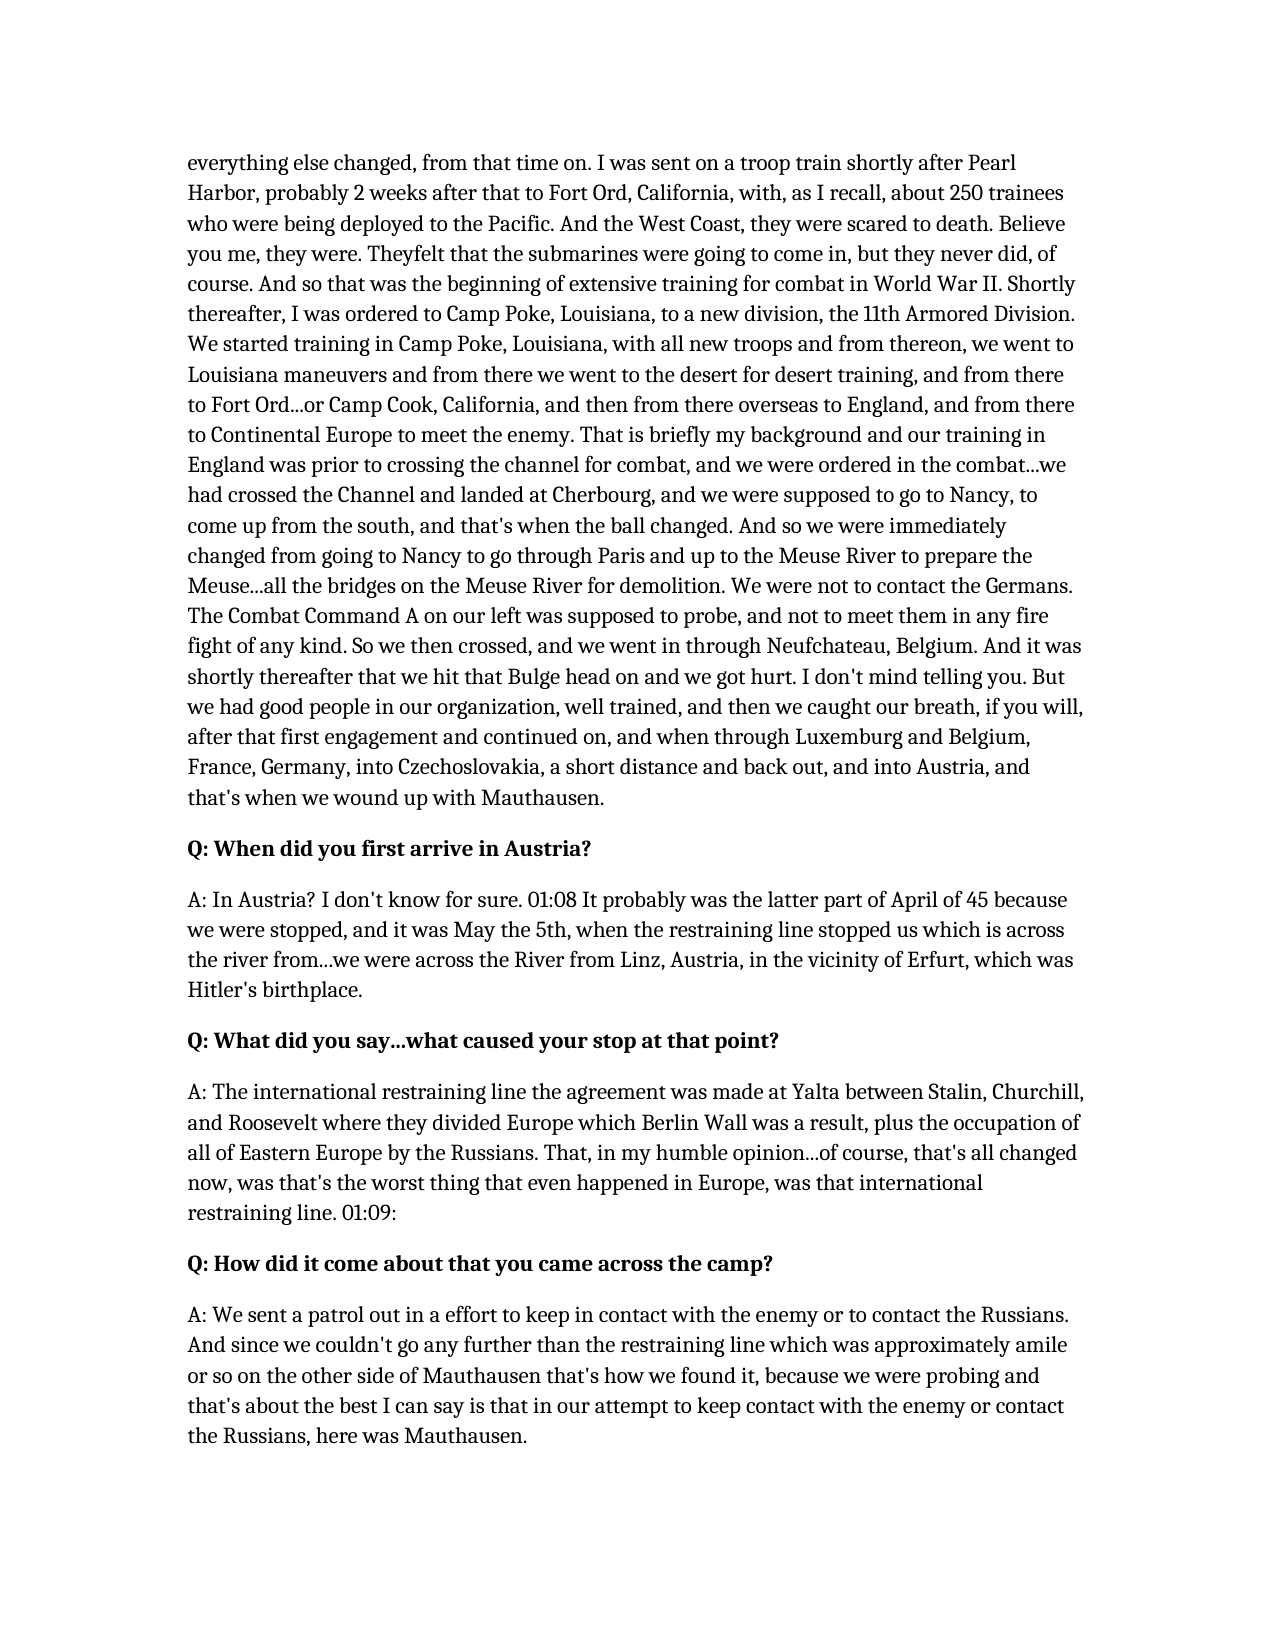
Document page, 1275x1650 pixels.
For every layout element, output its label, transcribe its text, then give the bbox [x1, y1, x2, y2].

text A: In Austria? I don't know for sure. 01:08 It probably was the latter part of April of 45 because we were stopped, and it was May the 5th, when the restraining line stopped us which is across the river from...we were across the River from Linz, Austria, in the vicinity of Erfurt, which was Hitler's birthplace. [187, 886, 1087, 1003]
text Q: How did it come about that you came across the camp? [187, 1251, 1087, 1277]
text A: We sent a patrol out in a effort to keep in contact with the enemy or to contact the Russians. And since we couldn't go any further than the restraining line which was approximately amile or so on the other side of Mauthausen that's how we found it, because we were probing and that's about the best I can say is that in our attempt to keep contact with the enemy or contact the Russians, here was Mauthausen. [187, 1302, 1087, 1449]
text Q: When did you first arrive in Austria? [187, 835, 1087, 862]
text A: The international restraining line the agreement was made at Yalta between Stalin, Churchill, and Roosevelt where they divided Europe which Berlin Wall was a result, plus the occupation of all of Eastern Europe by the Russians. That, in my humble opinion...of course, that's all changed now, was that's the worst thing that even happened in Europe, was that international restraining line. 01:09: [187, 1079, 1087, 1226]
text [187, 150, 1087, 811]
text Q: What did you say...what caused your stop at that point? [187, 1028, 1087, 1054]
